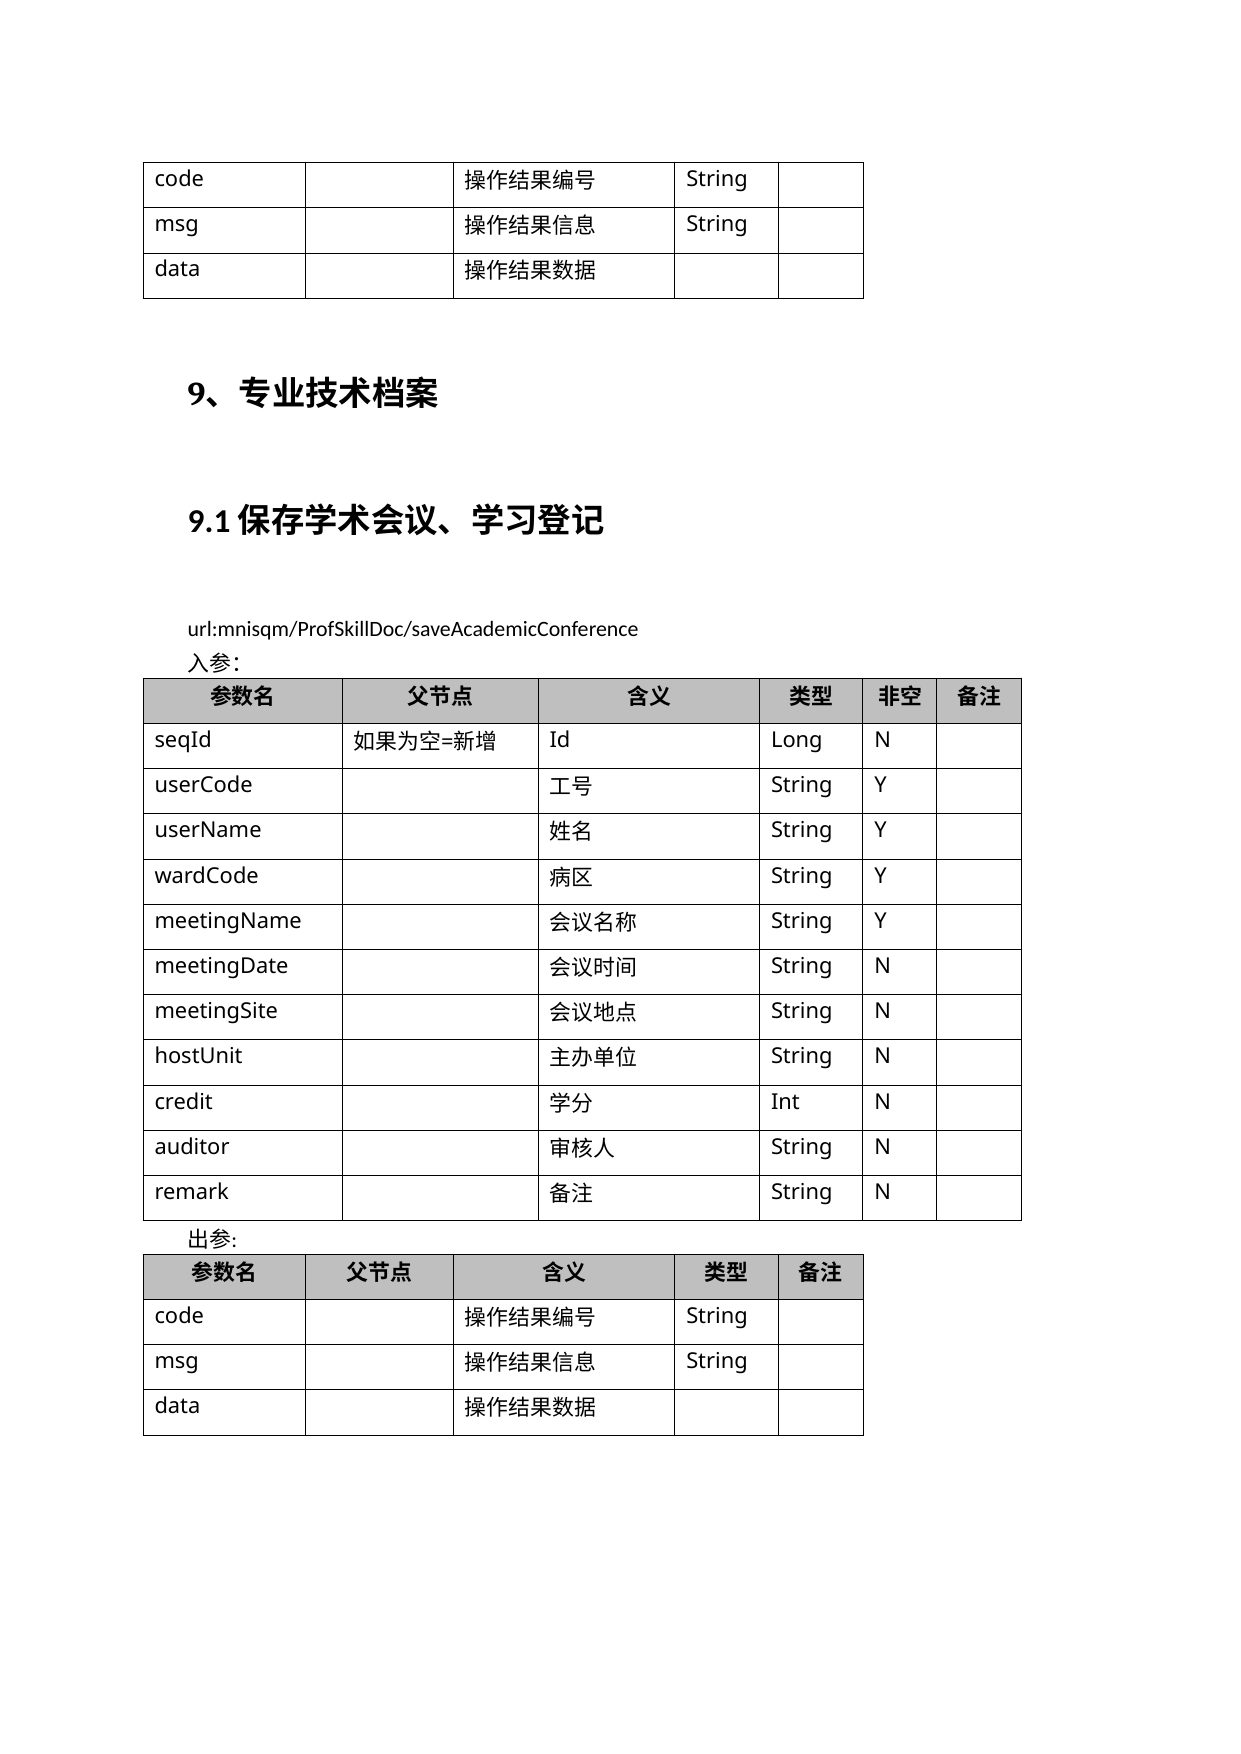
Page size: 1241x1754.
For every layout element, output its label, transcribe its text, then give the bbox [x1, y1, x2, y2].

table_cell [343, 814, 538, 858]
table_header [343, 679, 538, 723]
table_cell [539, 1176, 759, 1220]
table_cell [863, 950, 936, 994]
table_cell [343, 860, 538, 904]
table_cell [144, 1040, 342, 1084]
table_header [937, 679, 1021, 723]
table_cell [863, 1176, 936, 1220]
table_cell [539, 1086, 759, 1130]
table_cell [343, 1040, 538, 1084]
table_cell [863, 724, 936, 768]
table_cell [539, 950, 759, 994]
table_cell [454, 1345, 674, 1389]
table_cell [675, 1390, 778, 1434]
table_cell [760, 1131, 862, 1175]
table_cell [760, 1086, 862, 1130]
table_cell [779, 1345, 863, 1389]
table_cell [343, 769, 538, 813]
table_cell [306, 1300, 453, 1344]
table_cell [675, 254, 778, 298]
subtitle 9、专业技术档案 [187, 358, 1053, 423]
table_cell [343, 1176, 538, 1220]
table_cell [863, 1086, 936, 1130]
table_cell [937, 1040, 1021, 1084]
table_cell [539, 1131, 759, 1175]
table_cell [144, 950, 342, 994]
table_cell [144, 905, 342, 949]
text url:mnisqm/ProfSkillDoc/saveAcademicConference [187, 613, 1053, 645]
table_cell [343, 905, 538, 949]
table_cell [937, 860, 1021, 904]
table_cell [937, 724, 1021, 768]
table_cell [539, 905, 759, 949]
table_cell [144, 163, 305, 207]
text 入参： [187, 645, 1053, 678]
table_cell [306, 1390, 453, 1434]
text 出参: [187, 1221, 1053, 1254]
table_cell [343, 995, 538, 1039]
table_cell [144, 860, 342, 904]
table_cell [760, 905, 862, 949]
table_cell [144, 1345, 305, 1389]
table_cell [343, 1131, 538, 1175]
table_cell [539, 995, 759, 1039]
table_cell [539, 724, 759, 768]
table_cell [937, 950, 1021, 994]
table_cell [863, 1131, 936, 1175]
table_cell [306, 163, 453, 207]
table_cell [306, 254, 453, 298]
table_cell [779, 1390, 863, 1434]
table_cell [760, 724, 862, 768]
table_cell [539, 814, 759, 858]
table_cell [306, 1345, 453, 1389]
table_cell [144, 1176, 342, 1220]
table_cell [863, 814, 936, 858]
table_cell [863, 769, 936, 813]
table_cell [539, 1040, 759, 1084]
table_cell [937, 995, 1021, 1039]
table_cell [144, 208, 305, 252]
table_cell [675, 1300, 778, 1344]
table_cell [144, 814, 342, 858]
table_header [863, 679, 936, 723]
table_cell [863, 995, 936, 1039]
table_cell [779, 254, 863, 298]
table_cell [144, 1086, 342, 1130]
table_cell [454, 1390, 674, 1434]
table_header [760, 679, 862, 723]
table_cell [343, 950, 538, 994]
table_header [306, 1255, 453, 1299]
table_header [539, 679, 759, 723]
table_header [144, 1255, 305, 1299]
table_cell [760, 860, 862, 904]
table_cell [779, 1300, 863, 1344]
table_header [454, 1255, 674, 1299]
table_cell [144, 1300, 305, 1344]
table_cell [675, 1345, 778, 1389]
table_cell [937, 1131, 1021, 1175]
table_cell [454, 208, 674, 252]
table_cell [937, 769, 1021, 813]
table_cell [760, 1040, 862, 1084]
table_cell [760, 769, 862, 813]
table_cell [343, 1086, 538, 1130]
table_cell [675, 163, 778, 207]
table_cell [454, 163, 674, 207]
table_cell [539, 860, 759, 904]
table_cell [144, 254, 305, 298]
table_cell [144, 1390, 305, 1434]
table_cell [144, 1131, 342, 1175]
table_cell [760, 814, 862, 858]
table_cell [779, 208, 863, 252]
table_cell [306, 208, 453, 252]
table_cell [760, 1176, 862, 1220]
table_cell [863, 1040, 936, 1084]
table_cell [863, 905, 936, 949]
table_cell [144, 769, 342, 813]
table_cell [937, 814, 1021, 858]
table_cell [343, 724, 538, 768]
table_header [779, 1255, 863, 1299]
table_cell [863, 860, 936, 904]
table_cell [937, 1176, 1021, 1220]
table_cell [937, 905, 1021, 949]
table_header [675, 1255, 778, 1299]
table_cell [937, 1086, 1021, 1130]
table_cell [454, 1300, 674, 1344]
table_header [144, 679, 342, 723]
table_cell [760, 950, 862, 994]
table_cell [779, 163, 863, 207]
subtitle 9.1 保存学术会议、学习登记 [187, 485, 1053, 550]
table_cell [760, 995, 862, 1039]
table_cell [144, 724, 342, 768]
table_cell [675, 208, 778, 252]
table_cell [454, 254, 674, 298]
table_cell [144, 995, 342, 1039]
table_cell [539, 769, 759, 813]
